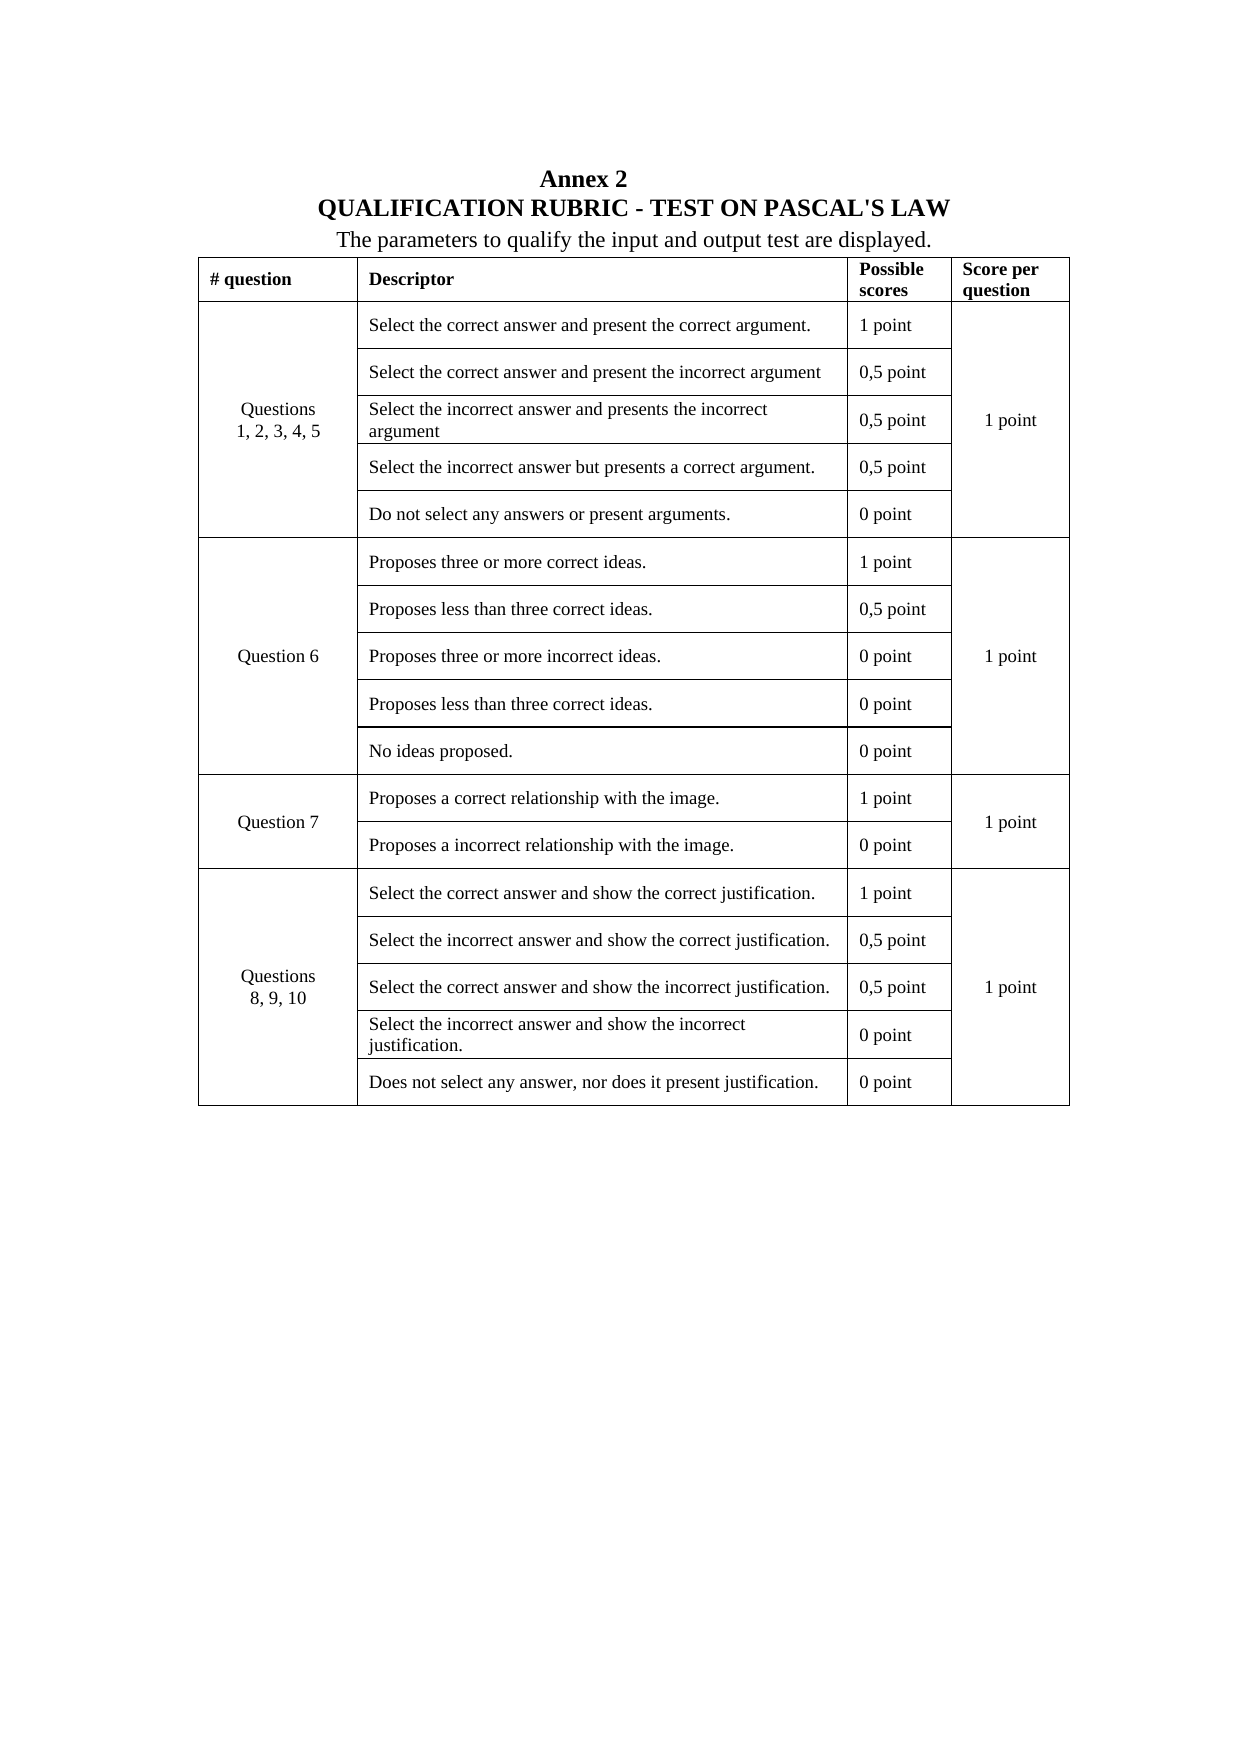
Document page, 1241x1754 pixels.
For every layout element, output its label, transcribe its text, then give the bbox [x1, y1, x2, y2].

table_cell 1 point [848, 869, 951, 916]
table_cell 0,5 point [848, 396, 951, 443]
table_cell 1 point [952, 775, 1069, 868]
table_cell 0 point [848, 1059, 951, 1105]
table_cell Proposes less than three correct ideas. [358, 680, 847, 726]
table_cell No ideas proposed. [358, 728, 847, 774]
table_cell Do not select any answers or present arguments. [358, 491, 847, 537]
text QUALIFICATION RUBRIC - TEST ON PASCAL'S LAW [102, 193, 1166, 222]
table_cell Proposes less than three correct ideas. [358, 586, 847, 632]
table_cell 0 point [848, 822, 951, 868]
table_cell 0 point [848, 633, 951, 679]
table_cell Questions 8, 9, 10 [199, 869, 357, 1105]
table_header # question [199, 258, 357, 301]
table_header Score per question [952, 258, 1069, 301]
table_cell Select the incorrect answer and presents the incorrect argument [358, 396, 847, 443]
table_cell 1 point [952, 538, 1069, 774]
text The parameters to qualify the input and output test are displayed. [102, 226, 1166, 253]
table_cell 0 point [848, 491, 951, 537]
table_cell 0 point [848, 1011, 951, 1057]
table_cell 0,5 point [848, 586, 951, 632]
table_cell Question 7 [199, 775, 357, 868]
table_cell Proposes a incorrect relationship with the image. [358, 822, 847, 868]
table_cell Select the correct answer and present the incorrect argument [358, 349, 847, 395]
table_cell Select the incorrect answer and show the correct justification. [358, 917, 847, 963]
table_cell 0,5 point [848, 917, 951, 963]
table_cell 0 point [848, 680, 951, 726]
table_cell 1 point [848, 302, 951, 348]
table_cell 1 point [952, 869, 1069, 1105]
table_header Descriptor [358, 258, 847, 301]
table_cell Proposes a correct relationship with the image. [358, 775, 847, 821]
table_cell Proposes three or more correct ideas. [358, 538, 847, 584]
table_cell Select the incorrect answer but presents a correct argument. [358, 444, 847, 490]
table_cell 0,5 point [848, 964, 951, 1010]
table_cell Select the correct answer and show the correct justification. [358, 869, 847, 916]
table_cell 0 point [848, 728, 951, 774]
table_cell Does not select any answer, nor does it present justification. [358, 1059, 847, 1105]
table_cell 1 point [848, 538, 951, 584]
table_header Possible scores [848, 258, 951, 301]
table_cell 1 point [952, 302, 1069, 537]
table_cell Select the correct answer and show the incorrect justification. [358, 964, 847, 1010]
table_cell Select the incorrect answer and show the incorrect justification. [358, 1011, 847, 1057]
table_cell Questions 1, 2, 3, 4, 5 [199, 302, 357, 537]
table_cell 0,5 point [848, 444, 951, 490]
table_cell Select the correct answer and present the correct argument. [358, 302, 847, 348]
subtitle Annex 2 [150, 164, 1017, 193]
table_cell 1 point [848, 775, 951, 821]
table_cell Proposes three or more incorrect ideas. [358, 633, 847, 679]
table_cell Question 6 [199, 538, 357, 774]
table_cell 0,5 point [848, 349, 951, 395]
